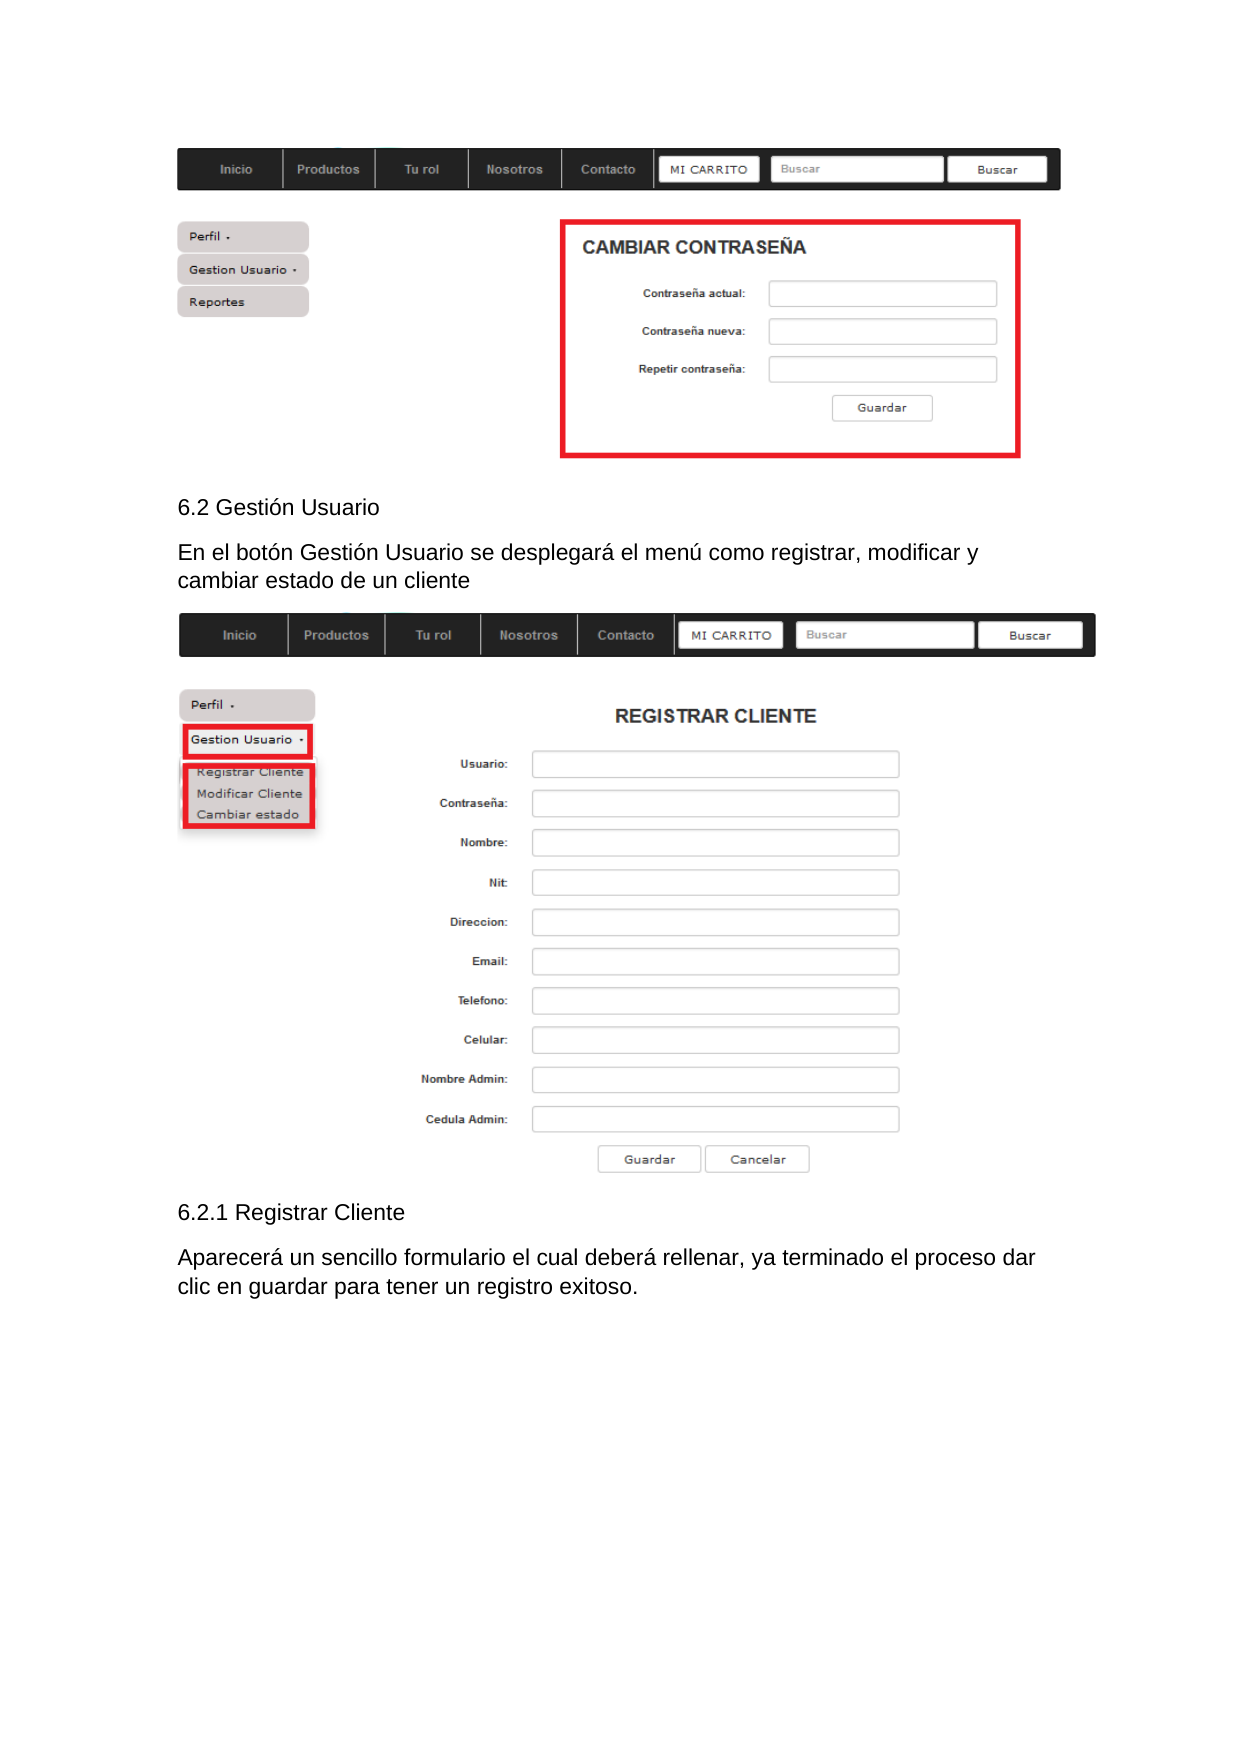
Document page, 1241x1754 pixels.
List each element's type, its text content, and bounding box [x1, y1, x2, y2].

picture [177, 612, 1098, 1181]
text Aparecerá un sencillo formulario el cual deberá rellenar, ya terminado el proceso dar clic en guardar para tener un registro exitoso. [177, 1244, 1063, 1299]
text En el botón Gestión Usuario se desplegará el menú como registrar, modificar y cambiar estado de un cliente [177, 539, 1063, 593]
text 6.2 Gestión Usuario [177, 494, 1063, 520]
text 6.2.1 Registrar Cliente [177, 1199, 1063, 1226]
picture [177, 147, 1063, 475]
